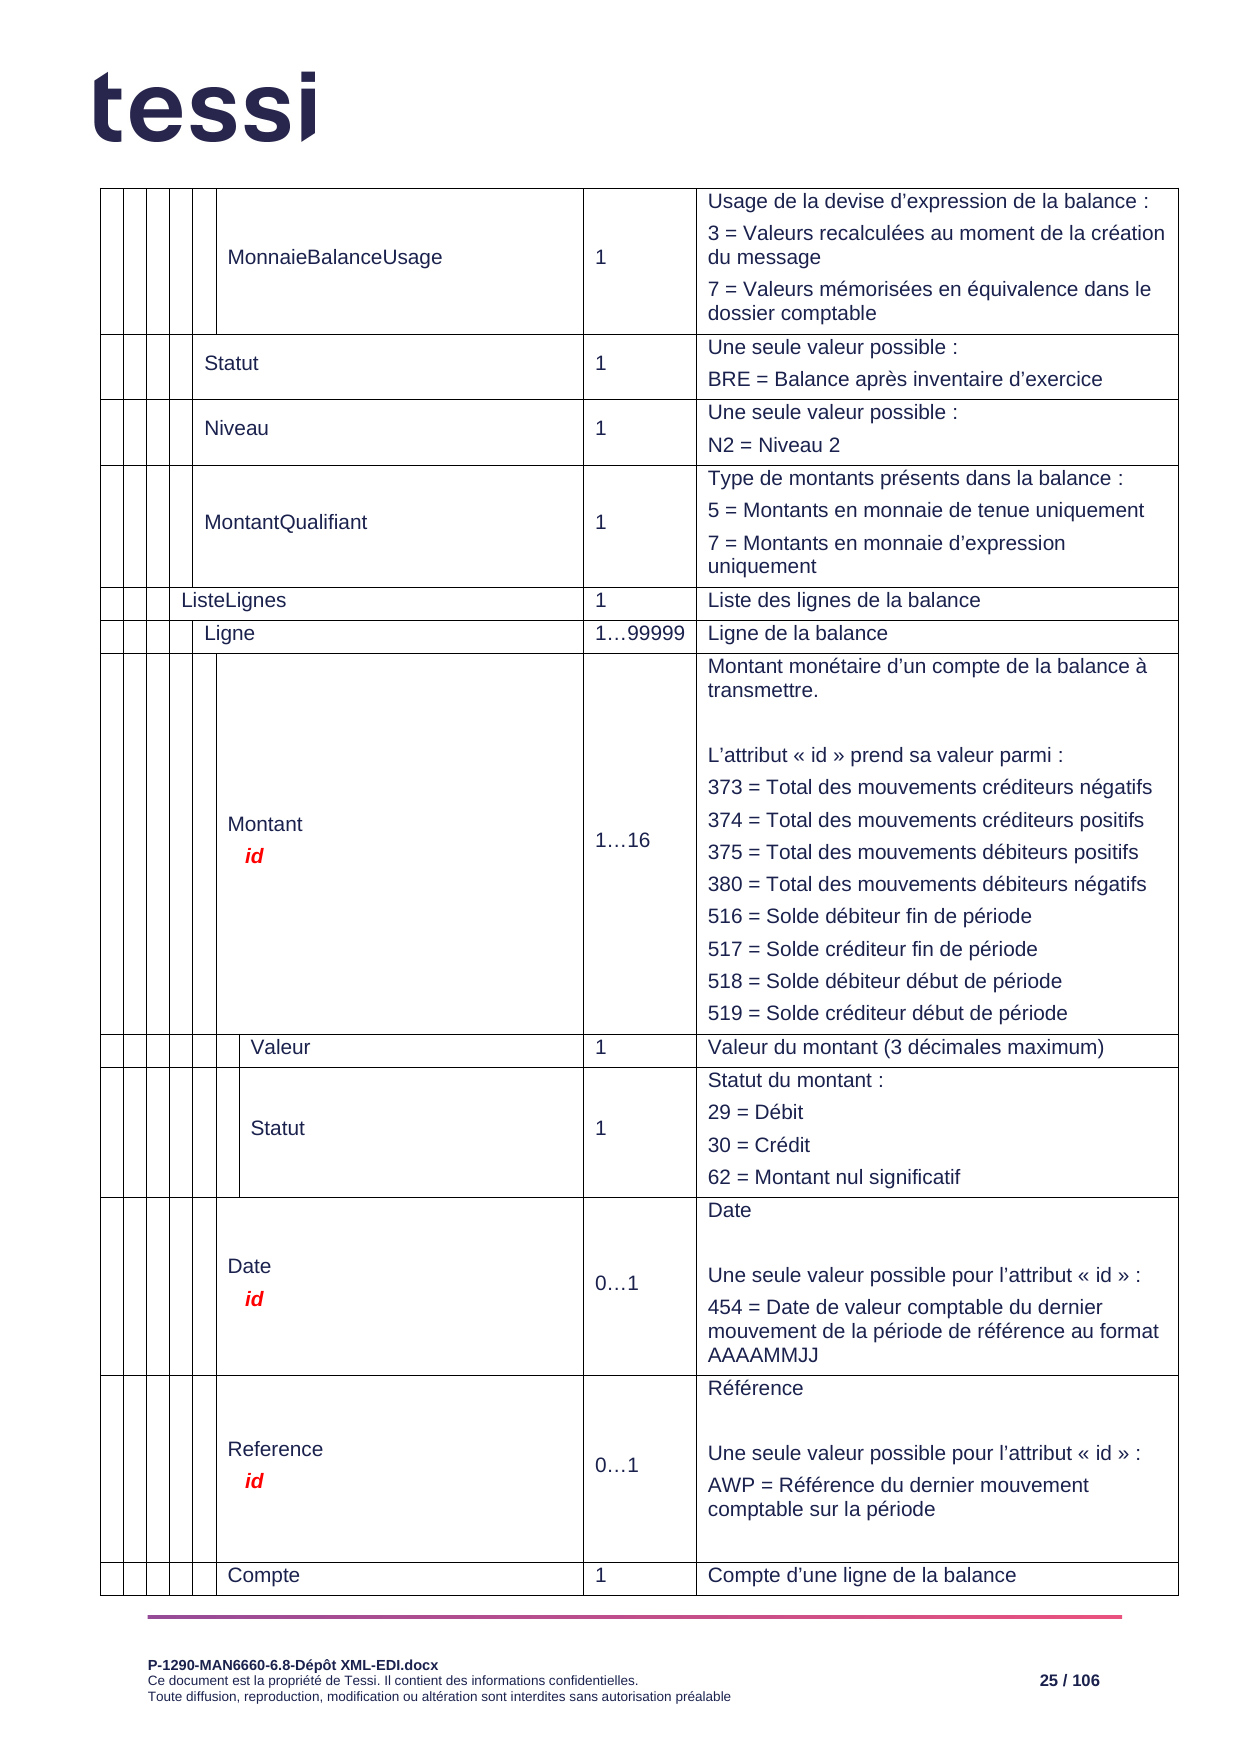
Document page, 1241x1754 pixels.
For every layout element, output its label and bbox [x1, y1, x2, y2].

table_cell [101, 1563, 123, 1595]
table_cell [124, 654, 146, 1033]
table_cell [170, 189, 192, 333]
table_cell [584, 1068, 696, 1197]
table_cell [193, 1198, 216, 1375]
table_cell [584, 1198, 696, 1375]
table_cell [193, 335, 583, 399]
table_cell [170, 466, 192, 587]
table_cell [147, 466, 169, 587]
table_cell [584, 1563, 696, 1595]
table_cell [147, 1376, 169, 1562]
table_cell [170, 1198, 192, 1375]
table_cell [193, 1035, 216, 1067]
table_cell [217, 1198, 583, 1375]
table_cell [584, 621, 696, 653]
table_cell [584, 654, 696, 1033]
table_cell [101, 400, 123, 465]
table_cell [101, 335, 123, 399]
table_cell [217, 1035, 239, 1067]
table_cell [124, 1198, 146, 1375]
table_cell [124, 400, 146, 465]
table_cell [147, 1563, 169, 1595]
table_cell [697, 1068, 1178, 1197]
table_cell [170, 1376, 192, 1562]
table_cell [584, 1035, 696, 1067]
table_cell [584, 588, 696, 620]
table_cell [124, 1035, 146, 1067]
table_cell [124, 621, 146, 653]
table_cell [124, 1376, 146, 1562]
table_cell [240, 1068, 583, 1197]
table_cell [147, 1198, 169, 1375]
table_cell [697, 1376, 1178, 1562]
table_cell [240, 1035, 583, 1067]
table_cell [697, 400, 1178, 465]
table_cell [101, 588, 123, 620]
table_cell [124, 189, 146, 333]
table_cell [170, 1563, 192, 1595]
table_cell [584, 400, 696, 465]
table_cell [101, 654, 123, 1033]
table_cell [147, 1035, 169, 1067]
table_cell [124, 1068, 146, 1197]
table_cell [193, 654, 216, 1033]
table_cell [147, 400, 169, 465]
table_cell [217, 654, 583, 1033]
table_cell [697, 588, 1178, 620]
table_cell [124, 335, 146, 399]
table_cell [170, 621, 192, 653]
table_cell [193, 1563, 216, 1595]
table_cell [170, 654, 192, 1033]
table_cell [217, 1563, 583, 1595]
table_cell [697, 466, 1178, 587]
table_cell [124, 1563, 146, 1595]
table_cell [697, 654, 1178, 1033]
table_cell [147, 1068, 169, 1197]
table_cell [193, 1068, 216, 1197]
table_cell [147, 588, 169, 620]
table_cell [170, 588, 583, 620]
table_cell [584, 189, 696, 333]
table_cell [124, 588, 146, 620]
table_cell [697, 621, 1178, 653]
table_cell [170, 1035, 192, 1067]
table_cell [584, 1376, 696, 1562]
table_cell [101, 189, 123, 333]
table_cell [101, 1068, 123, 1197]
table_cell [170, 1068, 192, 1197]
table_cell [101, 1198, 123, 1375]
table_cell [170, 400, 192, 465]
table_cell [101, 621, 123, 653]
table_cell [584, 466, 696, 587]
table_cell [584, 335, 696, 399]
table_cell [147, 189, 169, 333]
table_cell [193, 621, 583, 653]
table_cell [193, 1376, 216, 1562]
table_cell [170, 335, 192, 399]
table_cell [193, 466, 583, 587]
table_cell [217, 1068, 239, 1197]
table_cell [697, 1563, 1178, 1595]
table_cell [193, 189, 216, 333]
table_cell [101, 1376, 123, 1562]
picture [88, 70, 322, 147]
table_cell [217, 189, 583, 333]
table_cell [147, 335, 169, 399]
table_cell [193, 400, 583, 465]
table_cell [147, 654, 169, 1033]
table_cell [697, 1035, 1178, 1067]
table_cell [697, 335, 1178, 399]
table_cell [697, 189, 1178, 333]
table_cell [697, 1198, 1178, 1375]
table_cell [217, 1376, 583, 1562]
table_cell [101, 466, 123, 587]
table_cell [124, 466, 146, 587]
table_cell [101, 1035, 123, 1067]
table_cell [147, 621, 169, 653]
